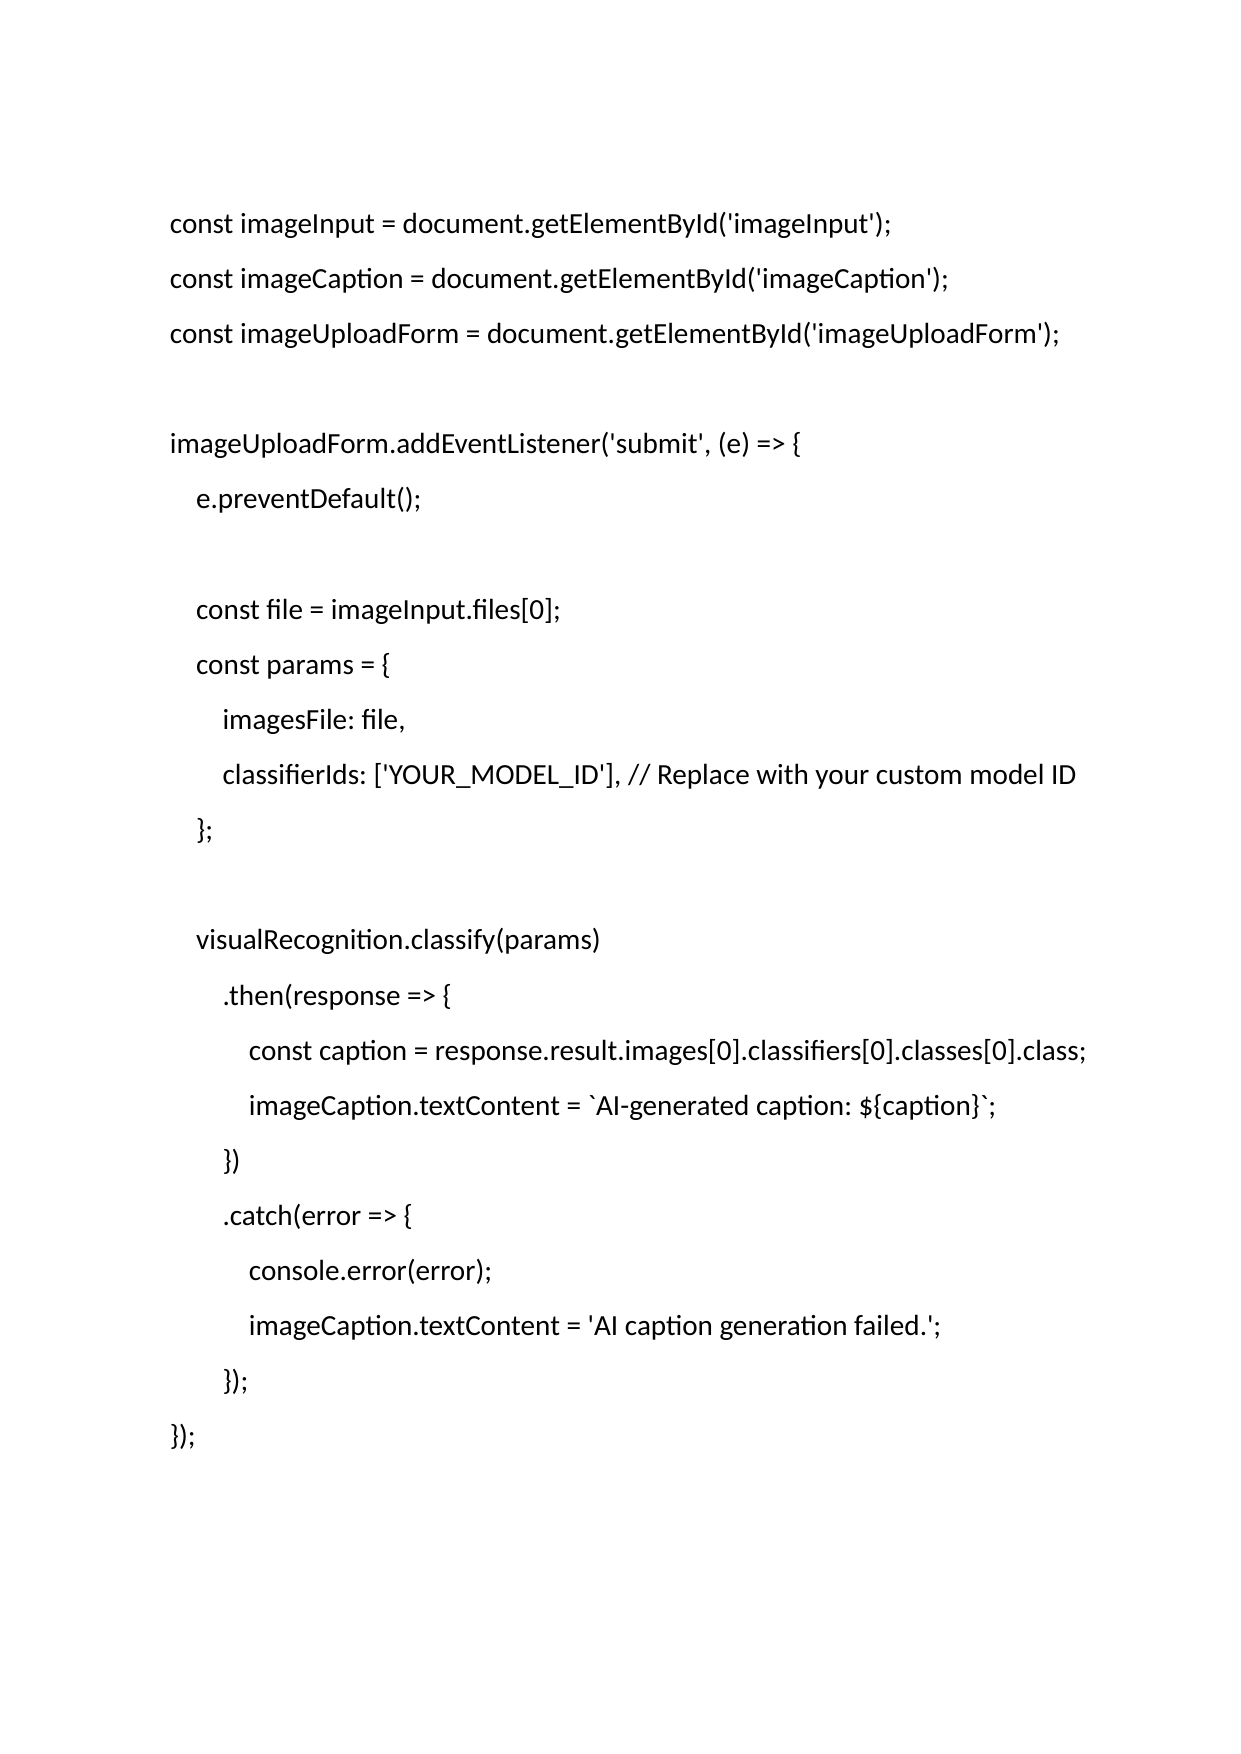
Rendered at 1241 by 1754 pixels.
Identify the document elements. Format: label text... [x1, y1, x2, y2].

text const imageCaption = document.getElementById('imageCaption'); [150, 260, 1090, 296]
text const caption = response.result.images[0].classifiers[0].classes[0].class; [150, 1032, 1090, 1067]
text }); [150, 1417, 1090, 1453]
text visualRecognition.classify(params) [150, 921, 1090, 957]
text }; [150, 811, 1090, 847]
text console.error(error); [150, 1252, 1090, 1288]
text e.preventDefault(); [150, 481, 1090, 516]
text const params = { [150, 646, 1090, 682]
text imageCaption.textContent = 'AI caption generation failed.'; [150, 1307, 1090, 1343]
text imageUploadForm.addEventListener('submit', (e) => { [150, 426, 1090, 461]
text }); [150, 1362, 1090, 1398]
text imagesFile: file, [150, 701, 1090, 737]
text }) [150, 1142, 1090, 1177]
text const imageInput = document.getElementById('imageInput'); [150, 205, 1090, 241]
text imageCaption.textContent = `AI-generated caption: ${caption}`; [150, 1087, 1090, 1122]
text .then(response => { [150, 977, 1090, 1012]
text classifierIds: ['YOUR_MODEL_ID'], // Replace with your custom model ID [150, 756, 1090, 792]
text const imageUploadForm = document.getElementById('imageUploadForm'); [150, 315, 1090, 351]
text const file = imageInput.files[0]; [150, 591, 1090, 626]
text .catch(error => { [150, 1197, 1090, 1233]
